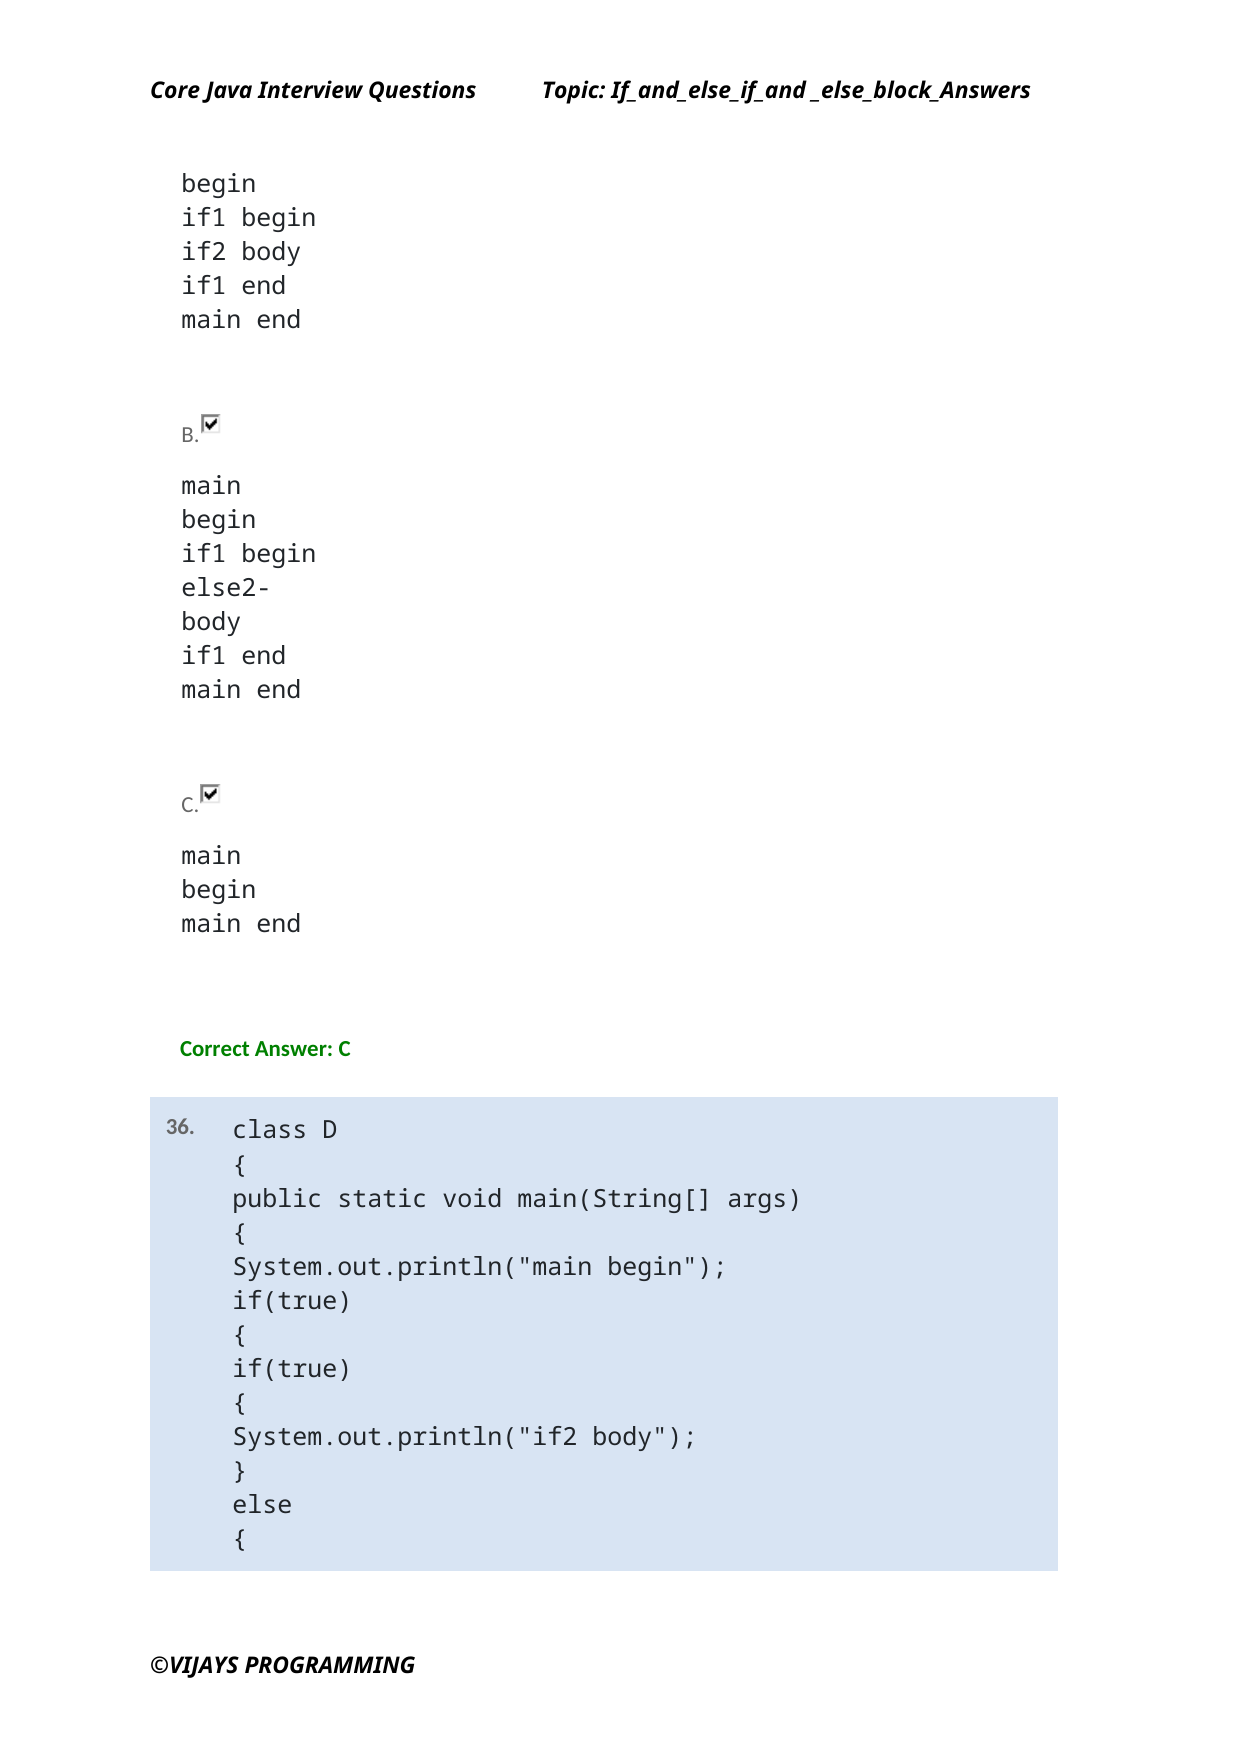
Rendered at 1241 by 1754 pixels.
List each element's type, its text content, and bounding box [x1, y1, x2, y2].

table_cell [216, 1097, 1058, 1571]
table_cell Correct Answer: C [150, 1026, 1090, 1097]
table_cell 36. [150, 1097, 216, 1571]
table_cell [150, 150, 1090, 1026]
